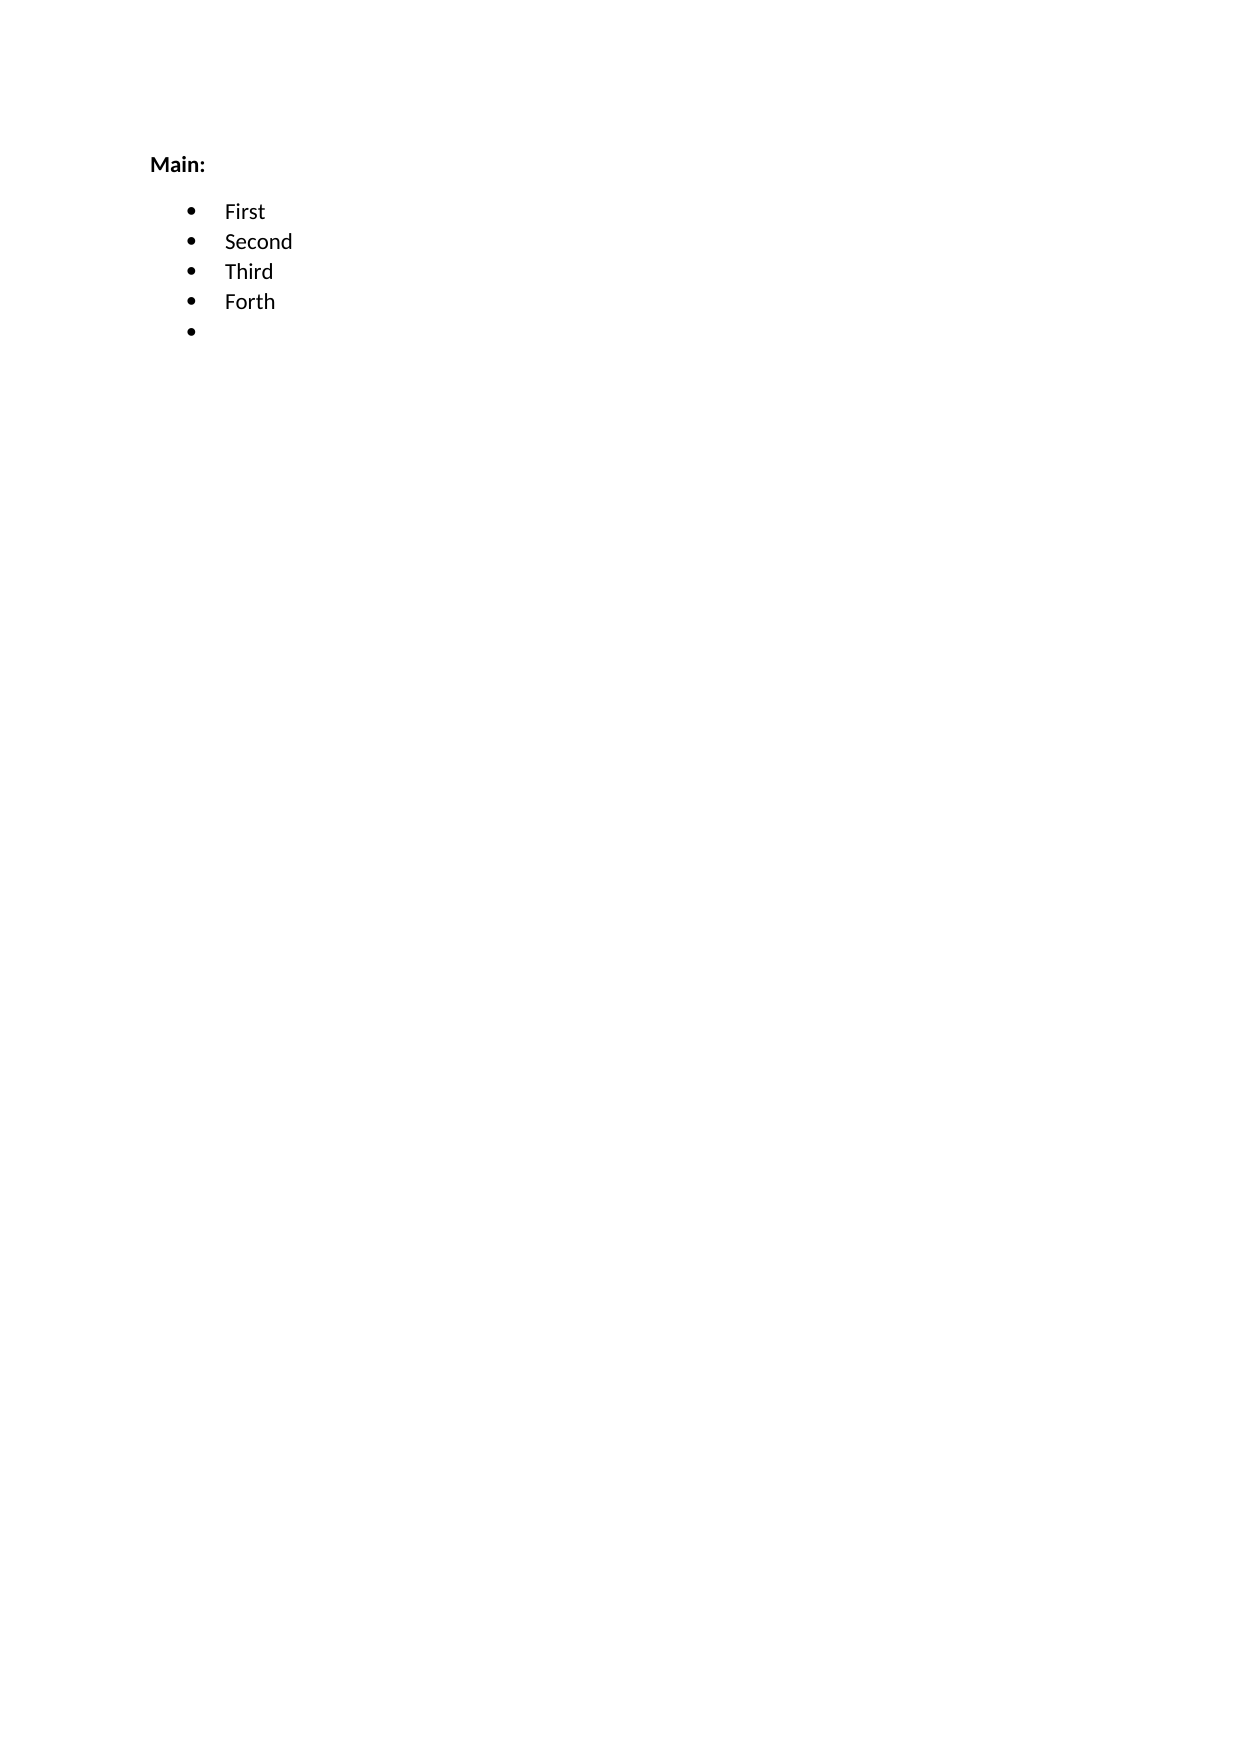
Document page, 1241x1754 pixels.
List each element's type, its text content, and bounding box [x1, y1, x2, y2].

list Forth [187, 287, 1090, 316]
list First [187, 197, 1090, 225]
list Third [187, 257, 1090, 285]
list Second [187, 227, 1090, 255]
text Main: [150, 150, 1090, 178]
